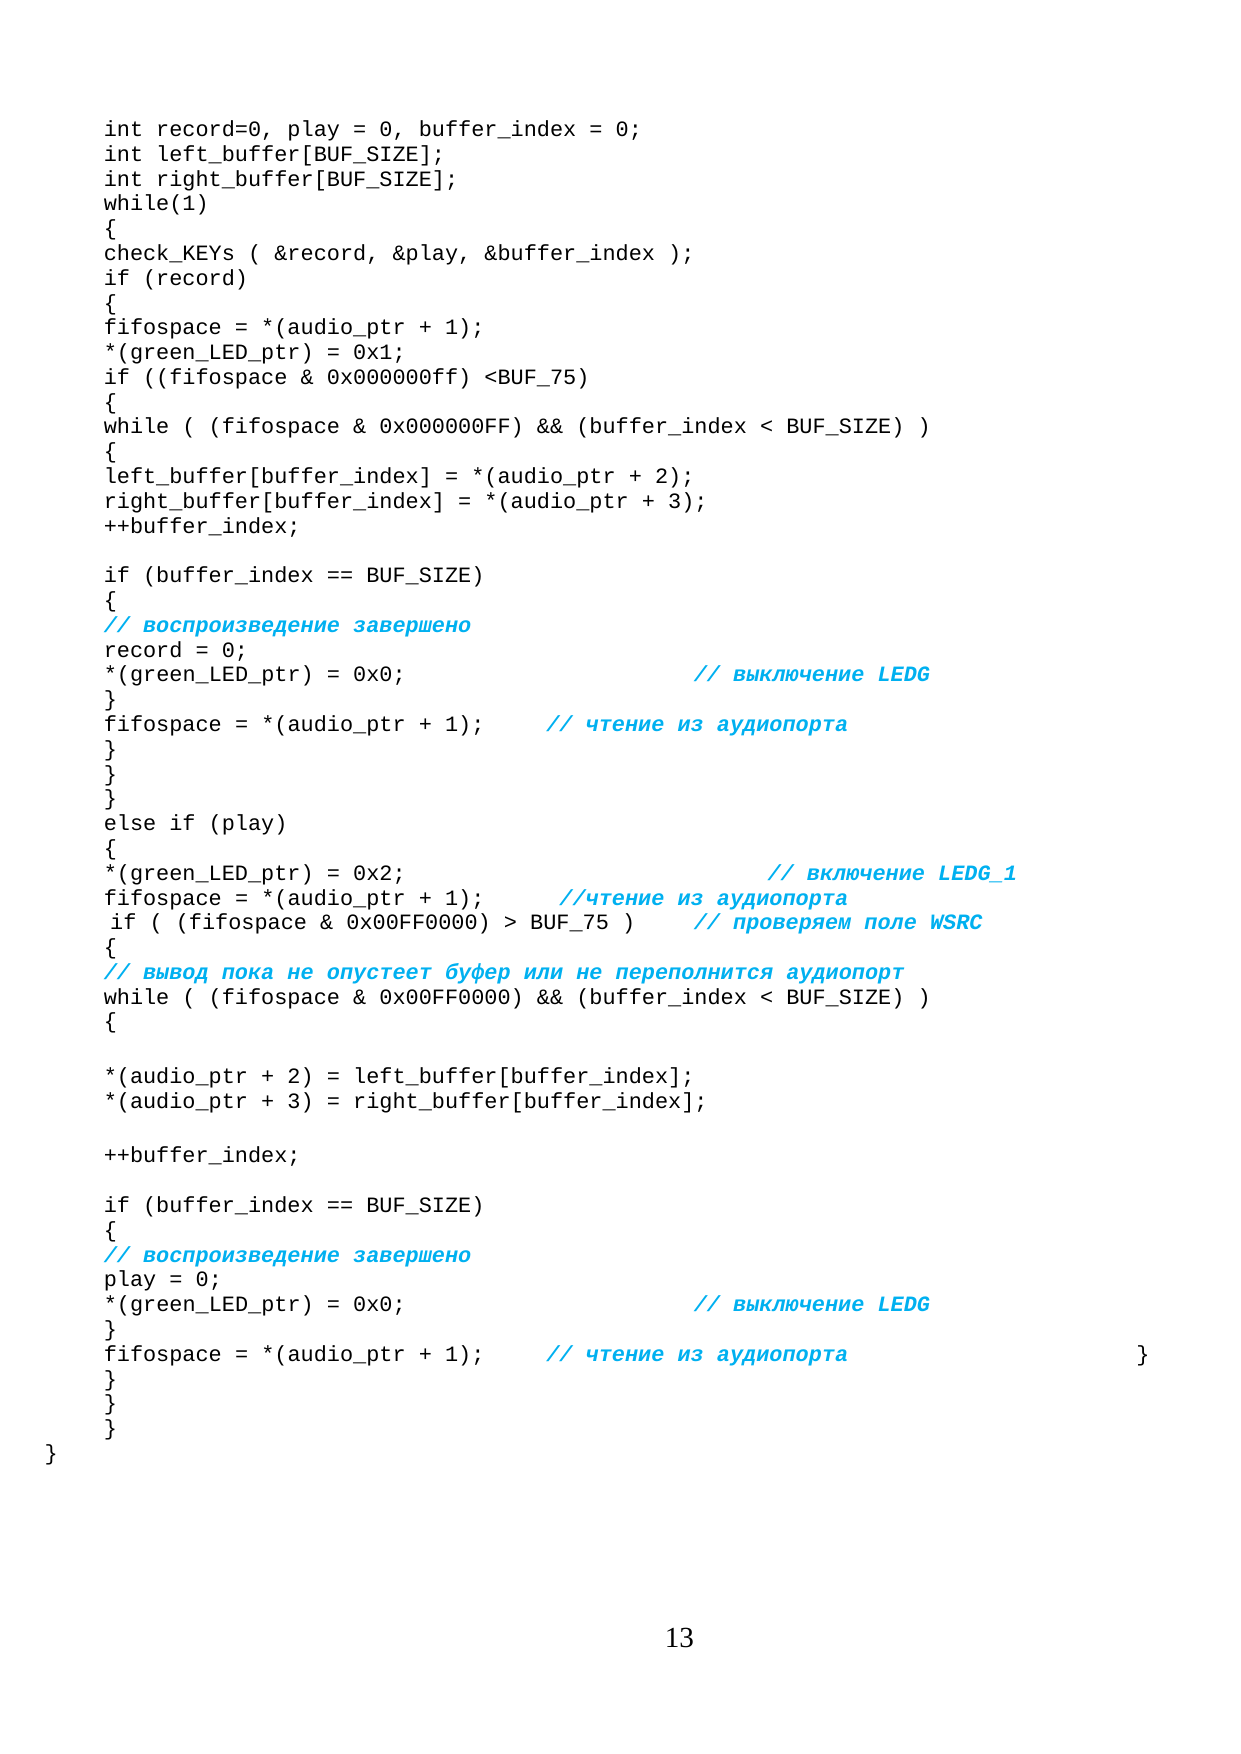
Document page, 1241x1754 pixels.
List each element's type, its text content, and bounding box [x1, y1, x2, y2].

text // вывод пока не опустеет буфер или не переполнится аудиопорт [44, 961, 1181, 986]
text // воспроизведение завершено [44, 614, 1181, 639]
text right_buffer[buffer_index] = *(audio_ptr + 3); [44, 490, 1181, 515]
text } [44, 787, 1181, 812]
text // воспроизведение завершено [44, 1244, 1181, 1268]
text while ( (fifospace & 0x00FF0000) && (buffer_index < BUF_SIZE) ) [44, 986, 1181, 1011]
text *(audio_ptr + 3) = right_buffer[buffer_index]; [44, 1090, 1181, 1115]
text { [44, 391, 1181, 416]
text } [44, 688, 1181, 713]
text { [44, 936, 1181, 961]
text ++buffer_index; [44, 515, 1181, 539]
text fifospace = *(audio_ptr + 1); // чтение из аудиопорта } [44, 1343, 1181, 1368]
text } [44, 1392, 1181, 1417]
text { [44, 292, 1181, 316]
text int right_buffer[BUF_SIZE]; [44, 168, 1181, 192]
text } [44, 1442, 1181, 1467]
text int left_buffer[BUF_SIZE]; [44, 143, 1181, 168]
text while(1) [44, 192, 1181, 217]
text if (buffer_index == BUF_SIZE) [44, 564, 1181, 589]
text } [44, 738, 1181, 763]
text fifospace = *(audio_ptr + 1); // чтение из аудиопорта [44, 713, 1181, 738]
text left_buffer[buffer_index] = *(audio_ptr + 2); [44, 465, 1181, 490]
text fifospace = *(audio_ptr + 1); [44, 316, 1181, 341]
text if ((fifospace & 0x000000ff) <BUF_75) [44, 366, 1181, 391]
text } [44, 763, 1181, 787]
text *(audio_ptr + 2) = left_buffer[buffer_index]; [44, 1065, 1181, 1090]
text ++buffer_index; [44, 1144, 1181, 1169]
text *(green_LED_ptr) = 0x0; // выключение LEDG [44, 1293, 1181, 1318]
text record = 0; [44, 639, 1181, 663]
text { [44, 440, 1181, 465]
text int record=0, play = 0, buffer_index = 0; [44, 118, 1181, 143]
text } [44, 1318, 1181, 1343]
text fifospace = *(audio_ptr + 1); //чтение из аудиопорта [44, 887, 1181, 911]
text *(green_LED_ptr) = 0x1; [44, 341, 1181, 366]
text play = 0; [44, 1268, 1181, 1293]
text { [44, 217, 1181, 242]
text if (record) [44, 267, 1181, 292]
text } [44, 1368, 1181, 1392]
text *(green_LED_ptr) = 0x0; // выключение LEDG [44, 663, 1181, 688]
text } [44, 1417, 1181, 1442]
text else if (play) [44, 812, 1181, 837]
text *(green_LED_ptr) = 0x2; // включение LEDG_1 [44, 862, 1181, 887]
text { [44, 1219, 1181, 1244]
text if (buffer_index == BUF_SIZE) [44, 1194, 1181, 1219]
text if ( (fifospace & 0x00FF0000) > BUF_75 ) // проверяем поле WSRC [44, 911, 1181, 936]
text { [44, 837, 1181, 862]
text { [44, 589, 1181, 614]
text check_KEYs ( &record, &play, &buffer_index ); [44, 242, 1181, 267]
text { [44, 1011, 1181, 1035]
text while ( (fifospace & 0x000000FF) && (buffer_index < BUF_SIZE) ) [44, 416, 1181, 440]
